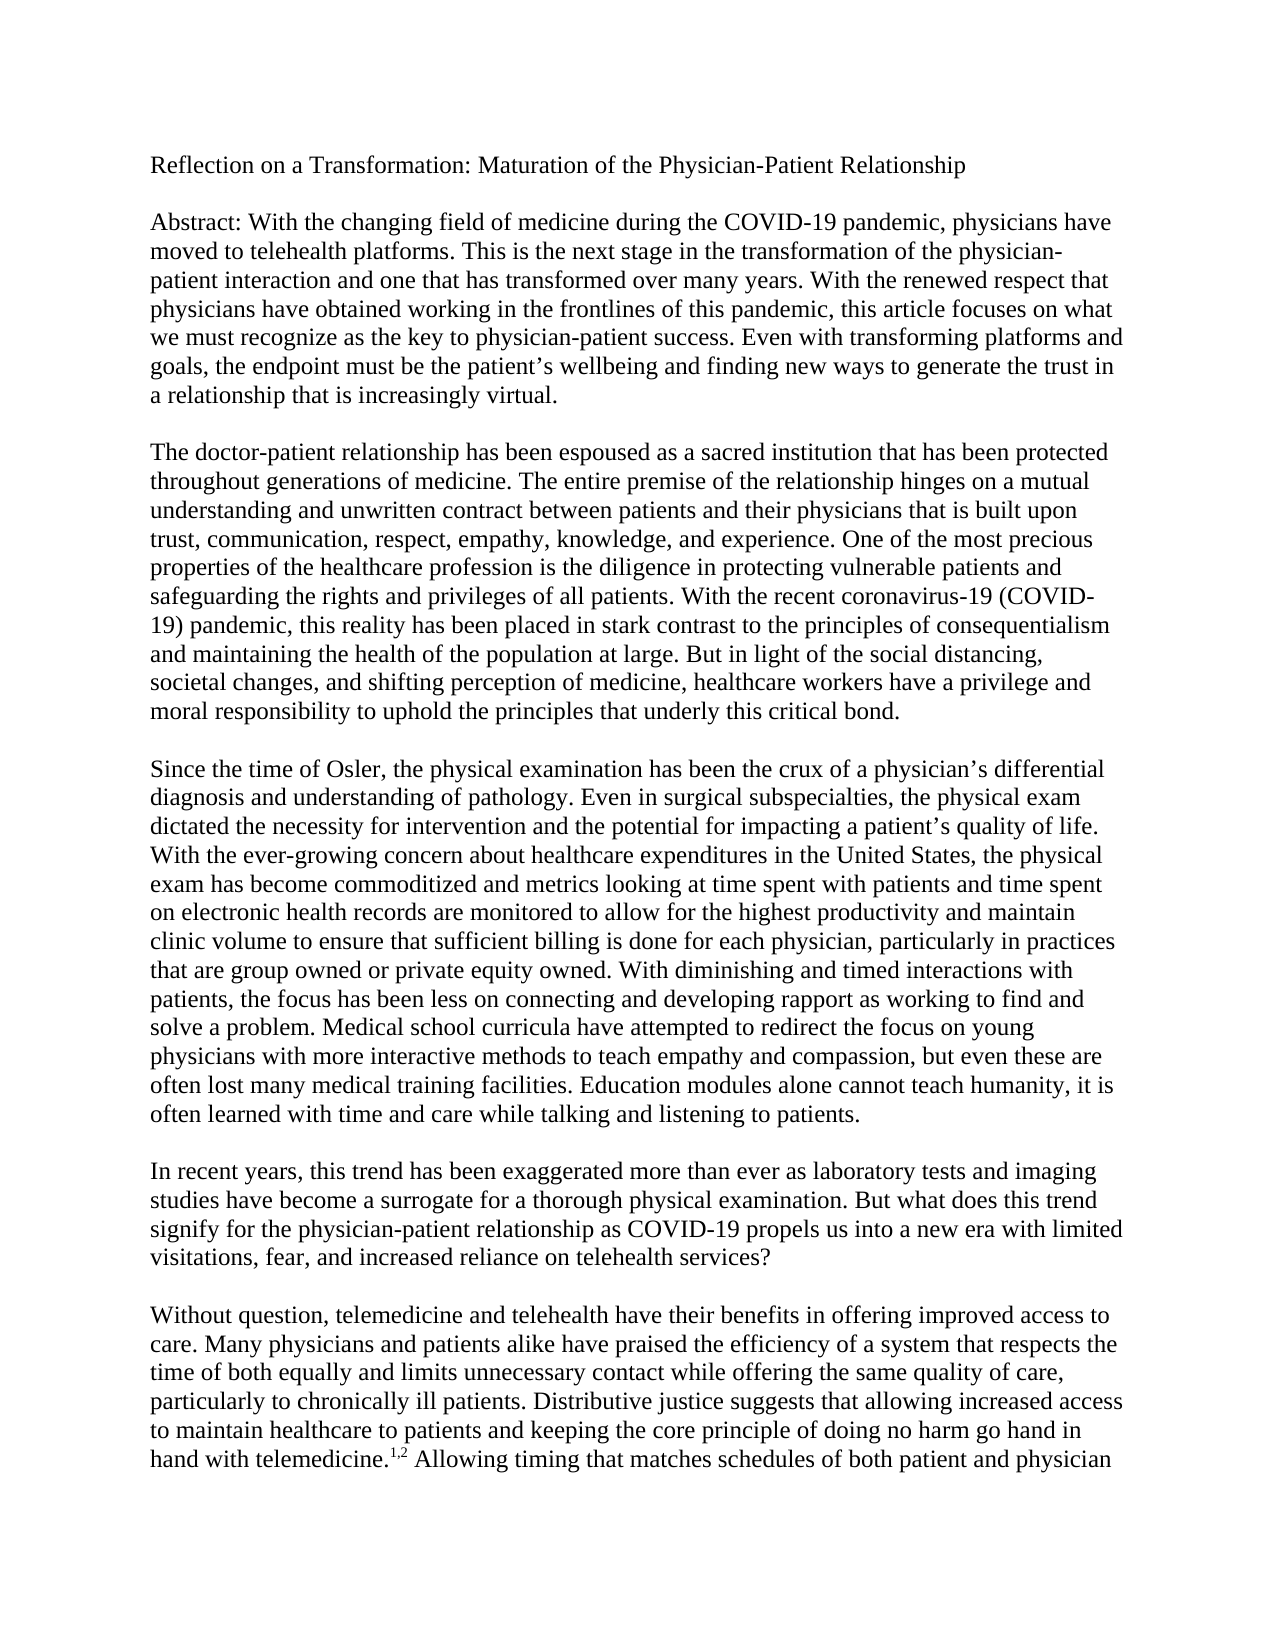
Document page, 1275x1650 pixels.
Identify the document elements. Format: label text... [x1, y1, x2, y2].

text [150, 1300, 1125, 1472]
text In recent years, this trend has been exaggerated more than ever as laboratory tests and imaging studies have become a surrogate for a thorough physical examination. But what does this trend signify for the physician-patient relationship as COVID-19 propels us into a new era with limited visitations, fear, and increased reliance on telehealth services? [150, 1156, 1125, 1271]
text Reflection on a Transformation: Maturation of the Physician-Patient Relationship [150, 150, 1125, 179]
text Abstract: With the changing field of medicine during the COVID-19 pandemic, physicians have moved to telehealth platforms. This is the next stage in the transformation of the physician-patient interaction and one that has transformed over many years. With the renewed respect that physicians have obtained working in the frontlines of this pandemic, this article focuses on what we must recognize as the key to physician-patient success. Even with transforming platforms and goals, the endpoint must be the patient’s wellbeing and finding new ways to generate the trust in a relationship that is increasingly virtual. [150, 207, 1125, 409]
text The doctor-patient relationship has been espoused as a sacred institution that has been protected throughout generations of medicine. The entire premise of the relationship hinges on a mutual understanding and unwritten contract between patients and their physicians that is built upon trust, communication, respect, empathy, knowledge, and experience. One of the most precious properties of the healthcare profession is the diligence in protecting vulnerable patients and safeguarding the rights and privileges of all patients. With the recent coronavirus-19 (COVID-19) pandemic, this reality has been placed in stark contrast to the principles of consequentialism and maintaining the health of the population at large. But in light of the social distancing, societal changes, and shifting perception of medicine, healthcare workers have a privilege and moral responsibility to uphold the principles that underly this critical bond. [150, 437, 1125, 725]
text Since the time of Osler, the physical examination has been the crux of a physician’s differential diagnosis and understanding of pathology. Even in surgical subspecialties, the physical exam dictated the necessity for intervention and the potential for impacting a patient’s quality of life. With the ever-growing concern about healthcare expenditures in the United States, the physical exam has become commoditized and metrics looking at time spent with patients and time spent on electronic health records are monitored to allow for the highest productivity and maintain clinic volume to ensure that sufficient billing is done for each physician, particularly in practices that are group owned or private equity owned. With diminishing and timed interactions with patients, the focus has been less on connecting and developing rapport as working to find and solve a problem. Medical school curricula have attempted to redirect the focus on young physicians with more interactive methods to teach empathy and compassion, but even these are often lost many medical training facilities. Education modules alone cannot teach humanity, it is often learned with time and care while talking and listening to patients. [150, 754, 1125, 1127]
